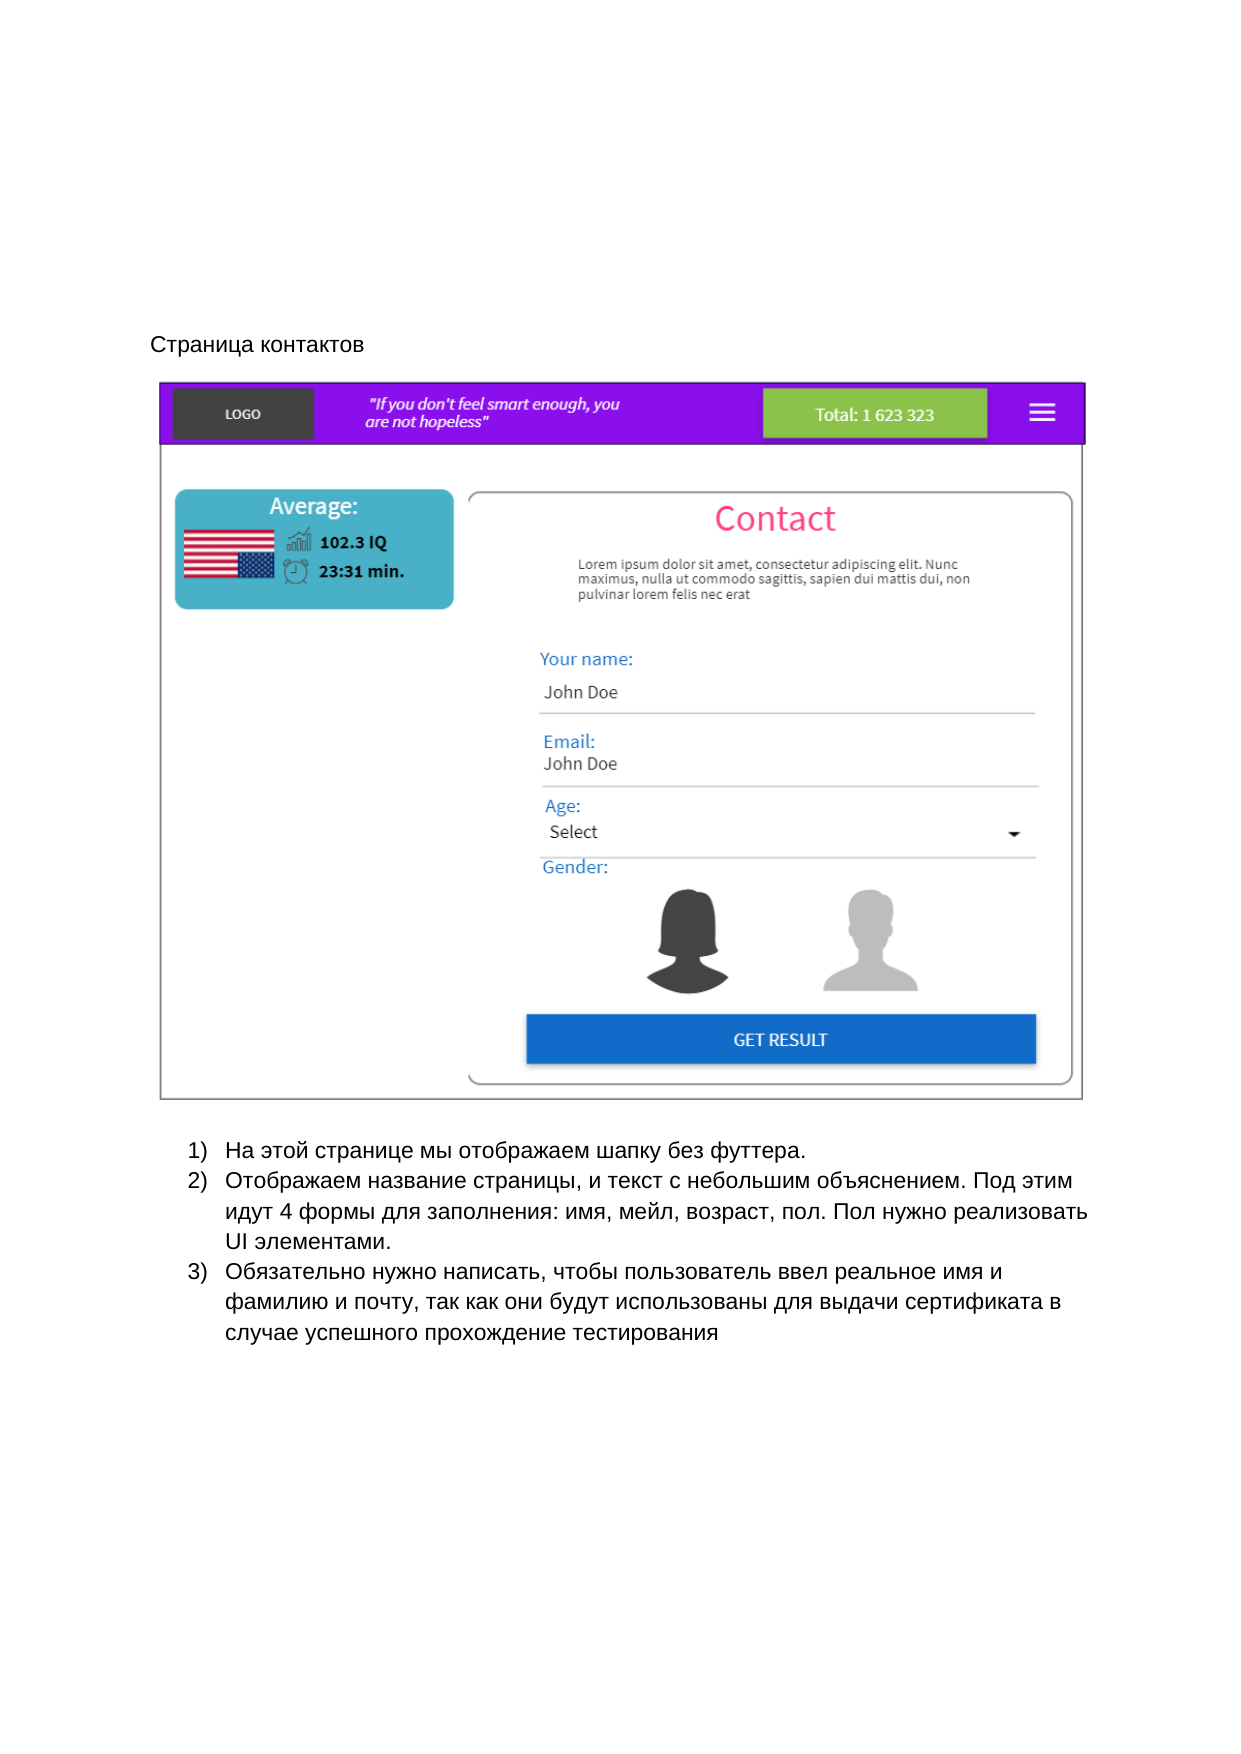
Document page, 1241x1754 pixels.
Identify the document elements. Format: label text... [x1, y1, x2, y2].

list Отображаем название страницы, и текст с небольшим объяснением. Под этим идут 4 формы для заполнения: имя, мейл, возраст, пол. Пол нужно реализовать UI элементами. [187, 1167, 1090, 1254]
picture [150, 361, 1091, 1104]
text Страница контактов [150, 331, 1090, 358]
list На этой странице мы отображаем шапку без футтера. [187, 1137, 1090, 1163]
list Обязательно нужно написать, чтобы пользователь ввел реальное имя и фамилию и почту, так как они будут использованы для выдачи сертификата в случае успешного прохождение тестирования [187, 1258, 1090, 1345]
